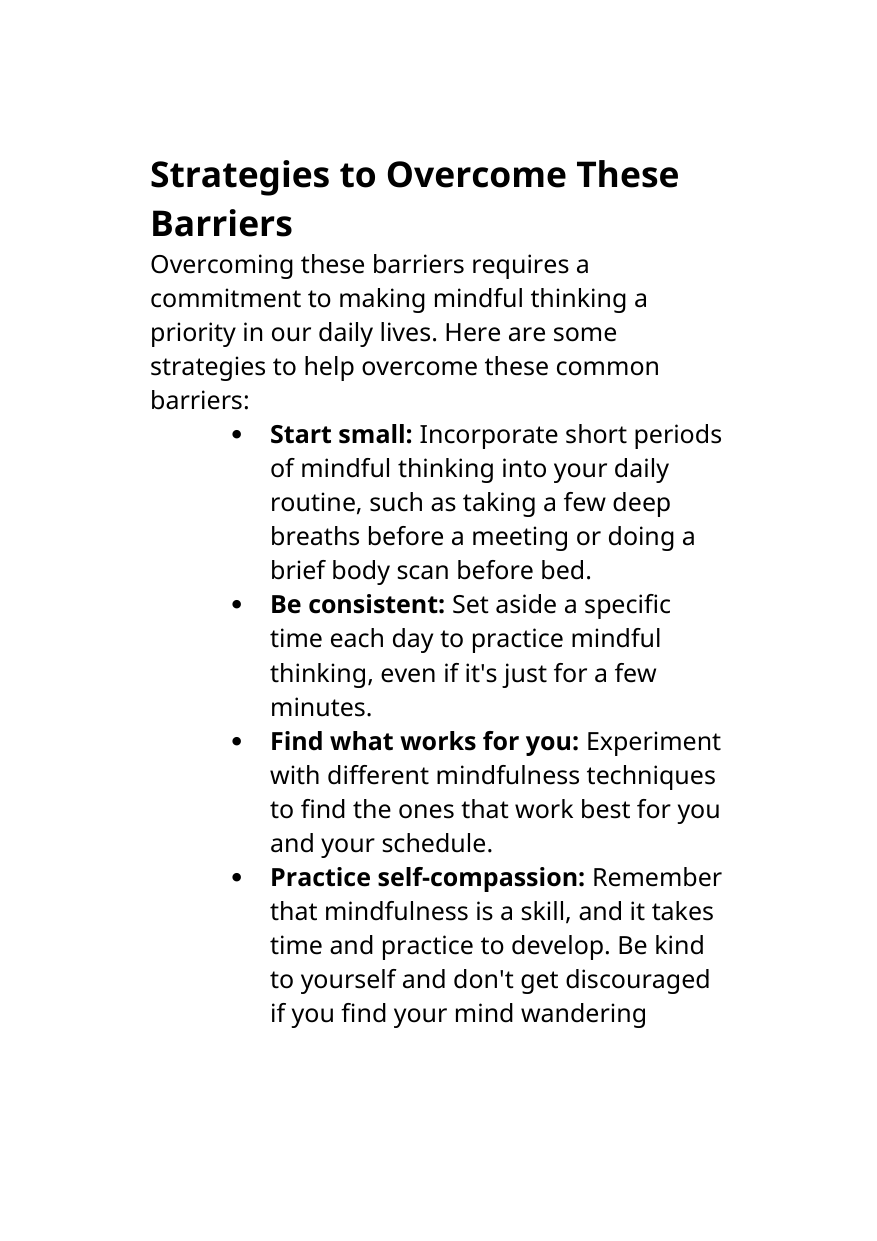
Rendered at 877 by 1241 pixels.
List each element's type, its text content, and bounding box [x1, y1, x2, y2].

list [232, 859, 727, 1030]
list Be consistent: Set aside a specific time each day to practice mindful thinking, even if it's just for a few minutes. [232, 587, 727, 723]
list Start small: Incorporate short periods of mindful thinking into your daily routine, such as taking a few deep breaths before a meeting or doing a brief body scan before bed. [232, 417, 727, 587]
list Find what works for you: Experiment with different mindfulness techniques to find the ones that work best for you and your schedule. [232, 723, 727, 859]
subtitle Strategies to Overcome These Barriers [150, 150, 727, 246]
text Overcoming these barriers requires a commitment to making mindful thinking a priority in our daily lives. Here are some strategies to help overcome these common barriers: [150, 246, 727, 417]
